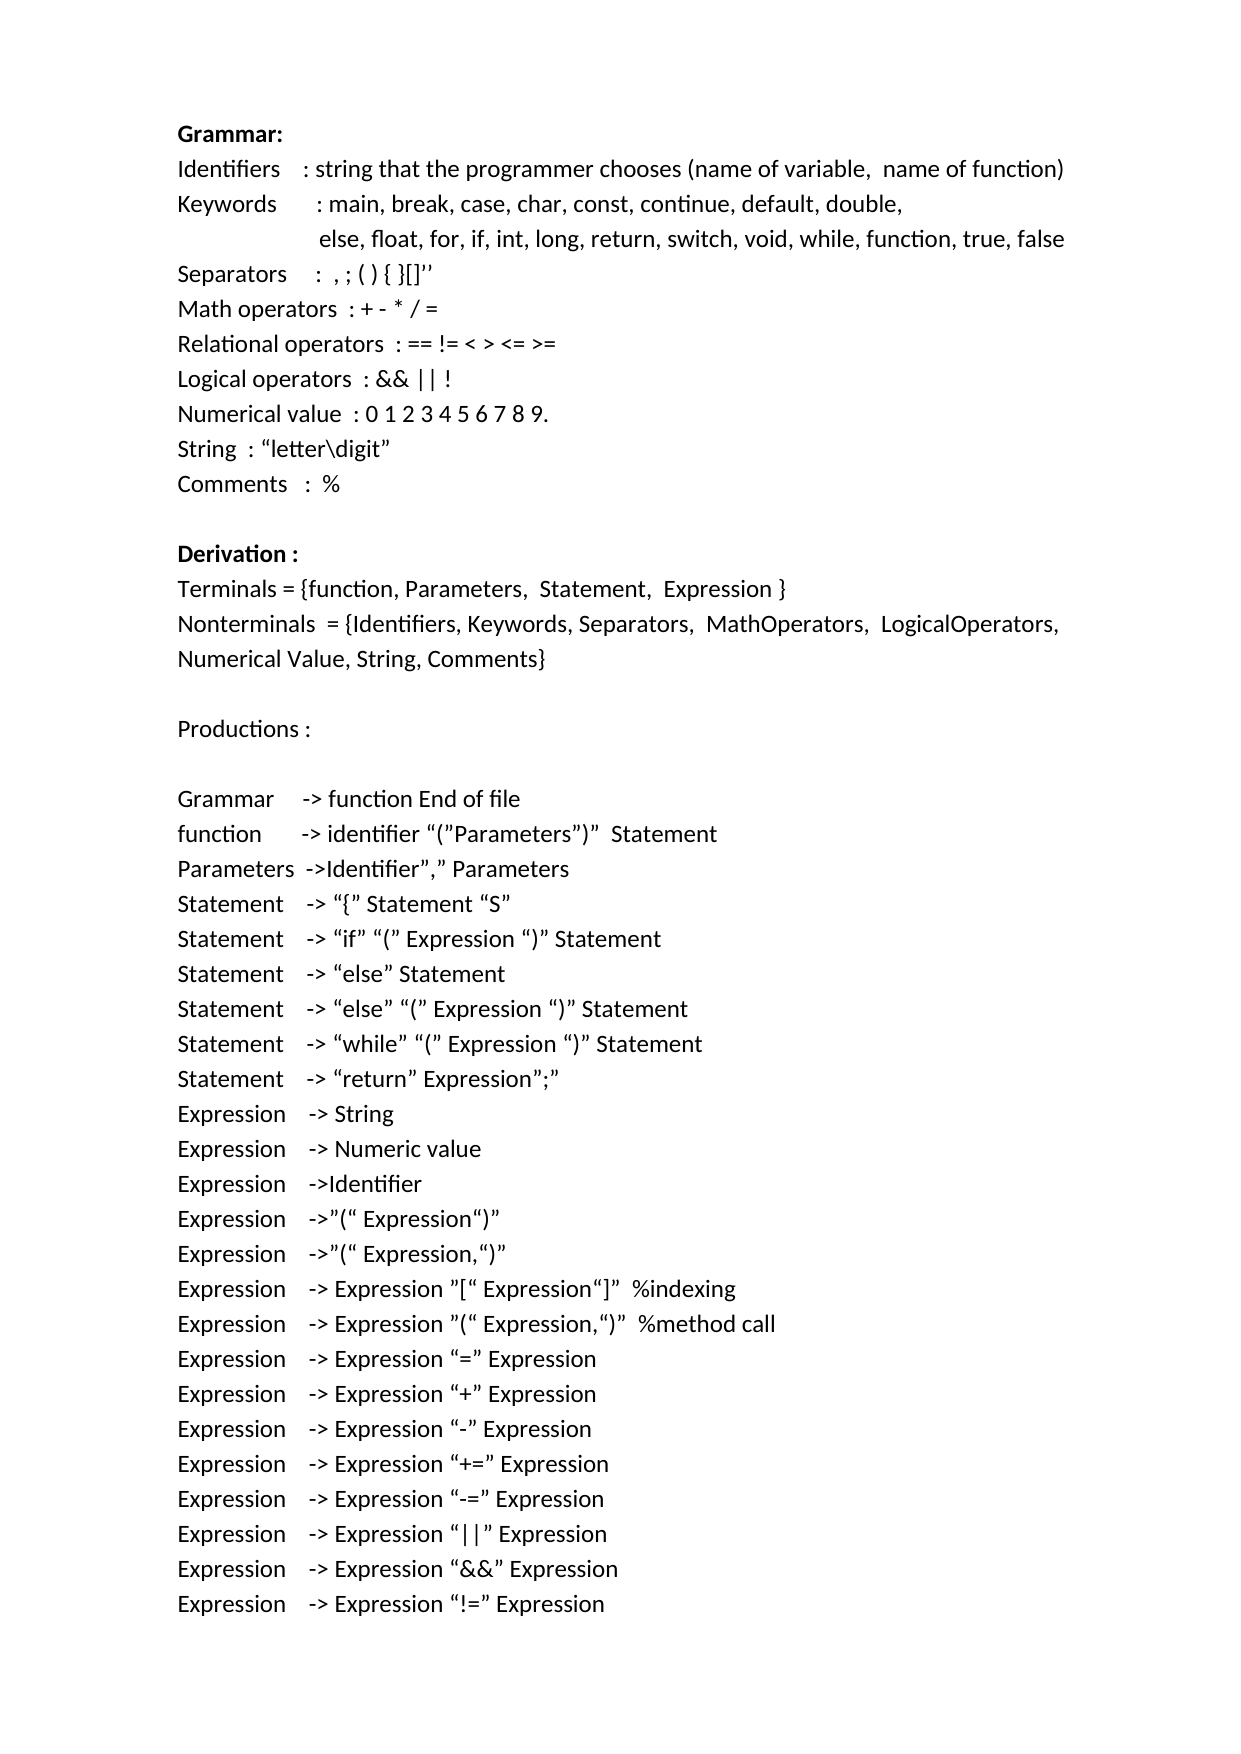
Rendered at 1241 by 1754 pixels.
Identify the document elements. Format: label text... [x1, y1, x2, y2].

text Expression ->”(“ Expression,“)” [177, 1238, 1152, 1269]
text Expression -> Expression “+” Expression [177, 1378, 1152, 1409]
text Expression ->Identifier [177, 1168, 1152, 1199]
text Expression -> Expression “!=” Expression [177, 1588, 1152, 1619]
text Nonterminals = {Identifiers, Keywords, Separators, MathOperators, LogicalOperators, Numerical Value, String, Comments} [177, 608, 1152, 674]
text Relational operators : == != < > <= >= [177, 328, 1152, 359]
text Statement -> “else” “(” Expression “)” Statement [177, 993, 1152, 1024]
text Expression -> Expression “-=” Expression [177, 1483, 1152, 1514]
text Statement -> “{” Statement “S” [177, 888, 1152, 919]
text Expression -> Expression “||” Expression [177, 1518, 1152, 1549]
text Expression -> Expression ”(“ Expression,“)” %method call [177, 1308, 1152, 1339]
text Statement -> “while” “(” Expression “)” Statement [177, 1028, 1152, 1059]
text Expression -> Expression “&&” Expression [177, 1553, 1152, 1584]
text Derivation : [177, 538, 1152, 569]
text Expression -> Expression “+=” Expression [177, 1448, 1152, 1479]
text Expression -> Expression “-” Expression [177, 1413, 1152, 1444]
text Keywords : main, break, case, char, const, continue, default, double, [177, 188, 1152, 219]
text Parameters ->Identifier”,” Parameters [177, 853, 1152, 884]
text Terminals = {function, Parameters, Statement, Expression } [177, 573, 1152, 604]
text function -> identifier “(”Parameters”)” Statement [177, 818, 1152, 849]
text Expression -> Numeric value [177, 1133, 1152, 1164]
text Identifiers : string that the programmer chooses (name of variable, name of function) [177, 153, 1152, 184]
text Math operators : + - * / = [177, 293, 1152, 324]
text Grammar: [177, 118, 1152, 149]
text Grammar -> function End of file [177, 783, 1152, 814]
text Logical operators : && || ! [177, 363, 1152, 394]
text String : “letter\digit” [177, 433, 1152, 464]
text Expression -> Expression ”[“ Expression“]” %indexing [177, 1273, 1152, 1304]
text Expression -> Expression “=” Expression [177, 1343, 1152, 1374]
text Separators : , ; ( ) { }[]’’ [177, 258, 1152, 289]
text else, float, for, if, int, long, return, switch, void, while, function, true, false [177, 223, 1152, 254]
text Expression -> String [177, 1098, 1152, 1129]
text Comments : % [177, 468, 1152, 499]
text Productions : [177, 713, 1152, 744]
text Statement -> “if” “(” Expression “)” Statement [177, 923, 1152, 954]
text Expression ->”(“ Expression“)” [177, 1203, 1152, 1234]
text Numerical value : 0 1 2 3 4 5 6 7 8 9. [177, 398, 1152, 429]
text Statement -> “return” Expression”;” [177, 1063, 1152, 1094]
text Statement -> “else” Statement [177, 958, 1152, 989]
